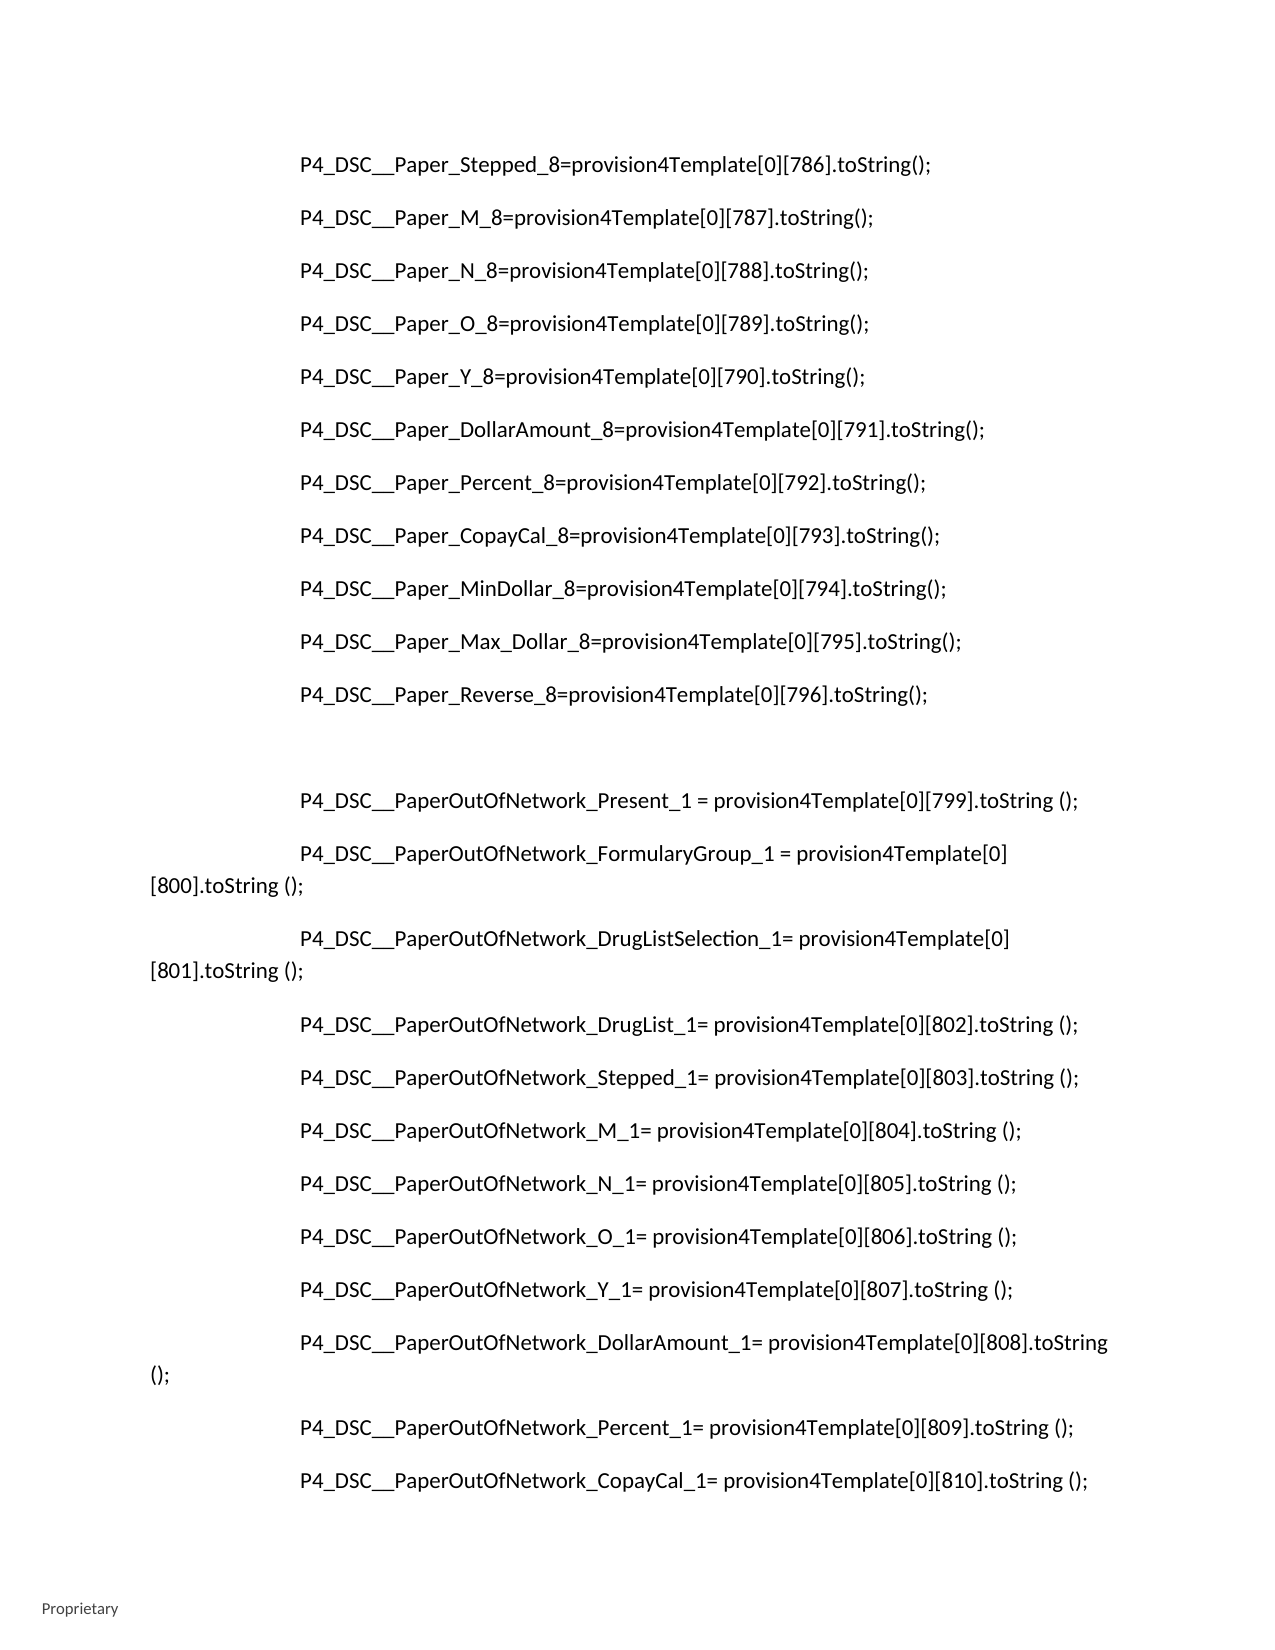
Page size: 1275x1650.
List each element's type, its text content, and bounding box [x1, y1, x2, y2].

text P4_DSC__Paper_M_8=provision4Template[0][787].toString(); [150, 203, 1125, 231]
text P4_DSC__PaperOutOfNetwork_DrugList_1= provision4Template[0][802].toString (); [150, 1010, 1125, 1038]
text P4_DSC__Paper_O_8=provision4Template[0][789].toString(); [150, 309, 1125, 337]
text P4_DSC__PaperOutOfNetwork_Present_1 = provision4Template[0][799].toString (); [150, 786, 1125, 814]
text P4_DSC__Paper_Y_8=provision4Template[0][790].toString(); [150, 362, 1125, 390]
text P4_DSC__Paper_MinDollar_8=provision4Template[0][794].toString(); [150, 574, 1125, 602]
text P4_DSC__Paper_Reverse_8=provision4Template[0][796].toString(); [150, 680, 1125, 708]
text P4_DSC__Paper_Stepped_8=provision4Template[0][786].toString(); [150, 150, 1125, 178]
text P4_DSC__PaperOutOfNetwork_DollarAmount_1= provision4Template[0][808].toString (); [150, 1328, 1125, 1388]
text P4_DSC__PaperOutOfNetwork_CopayCal_1= provision4Template[0][810].toString (); [150, 1466, 1125, 1494]
text P4_DSC__Paper_N_8=provision4Template[0][788].toString(); [150, 256, 1125, 284]
text P4_DSC__PaperOutOfNetwork_Percent_1= provision4Template[0][809].toString (); [150, 1413, 1125, 1441]
text P4_DSC__PaperOutOfNetwork_N_1= provision4Template[0][805].toString (); [150, 1169, 1125, 1197]
text P4_DSC__Paper_Percent_8=provision4Template[0][792].toString(); [150, 468, 1125, 496]
text P4_DSC__PaperOutOfNetwork_FormularyGroup_1 = provision4Template[0][800].toString (); [150, 839, 1125, 899]
text P4_DSC__PaperOutOfNetwork_Stepped_1= provision4Template[0][803].toString (); [150, 1063, 1125, 1091]
text P4_DSC__Paper_CopayCal_8=provision4Template[0][793].toString(); [150, 521, 1125, 549]
text P4_DSC__PaperOutOfNetwork_Y_1= provision4Template[0][807].toString (); [150, 1275, 1125, 1303]
text P4_DSC__PaperOutOfNetwork_M_1= provision4Template[0][804].toString (); [150, 1116, 1125, 1144]
text P4_DSC__Paper_Max_Dollar_8=provision4Template[0][795].toString(); [150, 627, 1125, 655]
text P4_DSC__PaperOutOfNetwork_DrugListSelection_1= provision4Template[0][801].toString (); [150, 924, 1125, 985]
text P4_DSC__Paper_DollarAmount_8=provision4Template[0][791].toString(); [150, 415, 1125, 443]
text P4_DSC__PaperOutOfNetwork_O_1= provision4Template[0][806].toString (); [150, 1222, 1125, 1250]
